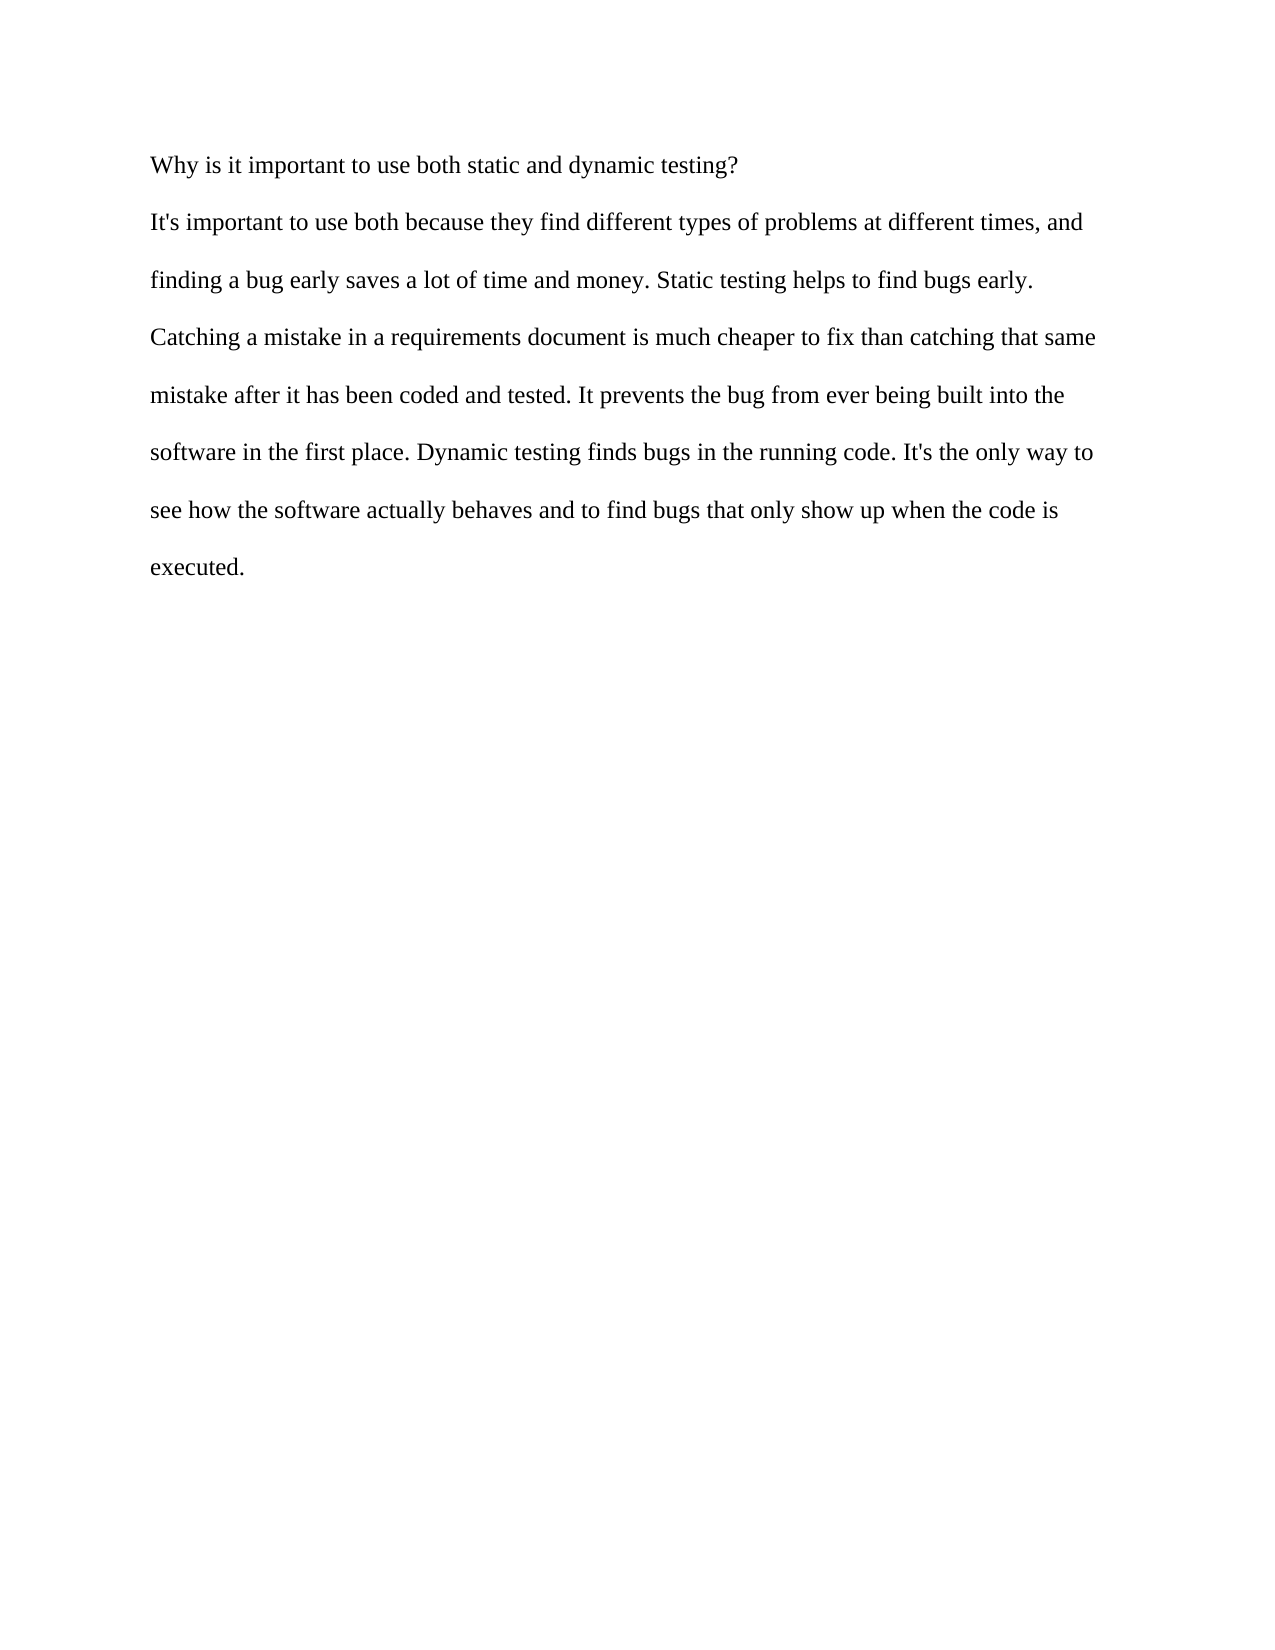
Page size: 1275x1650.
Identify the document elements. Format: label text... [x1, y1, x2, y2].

text It's important to use both because they find different types of problems at different times, and finding a bug early saves a lot of time and money. Static testing helps to find bugs early. Catching a mistake in a requirements document is much cheaper to fix than catching that same mistake after it has been coded and tested. It prevents the bug from ever being built into the software in the first place. Dynamic testing finds bugs in the running code. It's the only way to see how the software actually behaves and to find bugs that only show up when the code is executed. [150, 207, 1125, 581]
text Why is it important to use both static and dynamic testing? [150, 150, 1125, 179]
